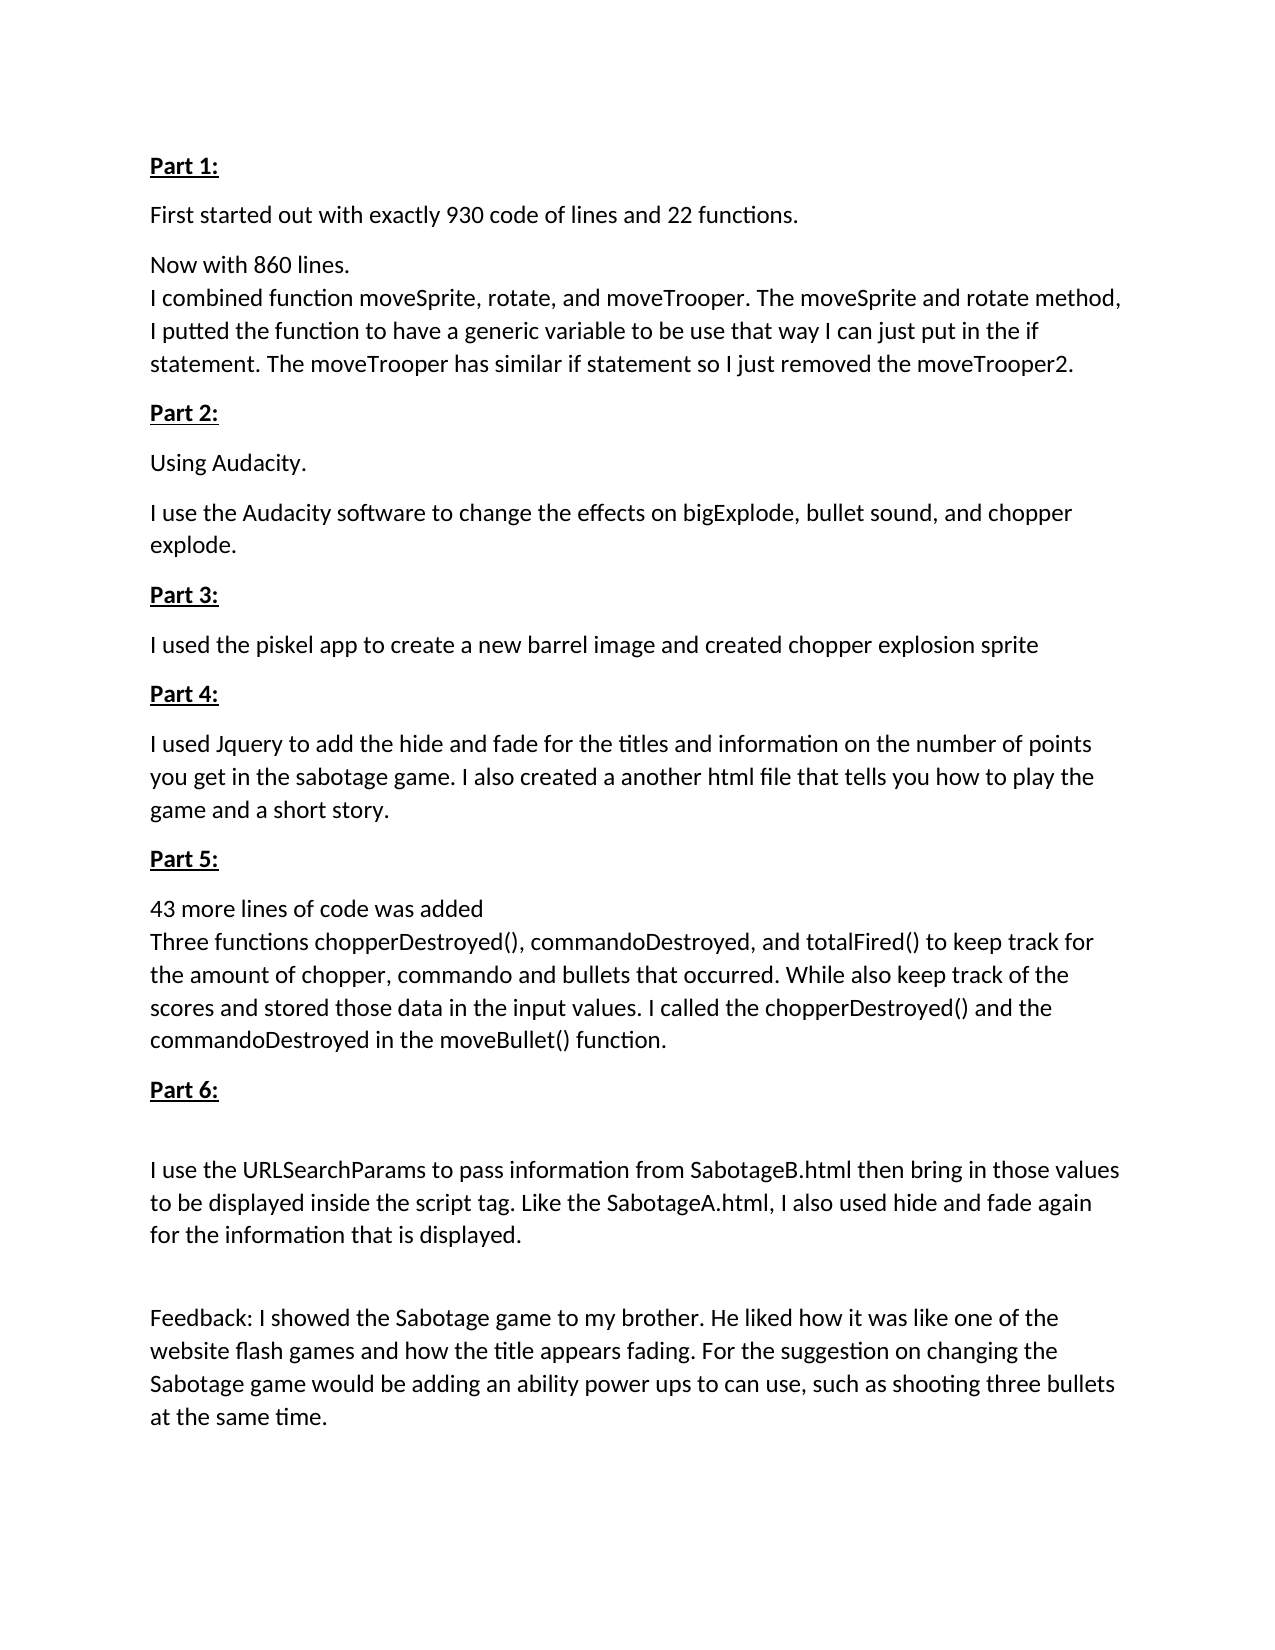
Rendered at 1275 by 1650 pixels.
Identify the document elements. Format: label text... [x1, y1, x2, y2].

text I use the URLSearchParams to pass information from SabotageB.html then bring in those values to be displayed inside the script tag. Like the SabotageA.html, I also used hide and fade again for the information that is displayed. [150, 1154, 1125, 1250]
text Part 6: [150, 1074, 1125, 1135]
text Part 5: [150, 843, 1125, 874]
text I used Jquery to add the hide and fade for the titles and information on the number of points you get in the sabotage game. I also created a another html file that tells you how to play the game and a short story. [150, 728, 1125, 824]
text Using Audacity. [150, 447, 1125, 478]
text Part 2: [150, 397, 1125, 428]
text 43 more lines of code was added Three functions chopperDestroyed(), commandoDestroyed, and totalFired() to keep track for the amount of chopper, commando and bullets that occurred. While also keep track of the scores and stored those data in the input values. I called the chopperDestroyed() and the commandoDestroyed in the moveBullet() function. [150, 893, 1125, 1055]
text Now with 860 lines. I combined function moveSprite, rotate, and moveTrooper. The moveSprite and rotate method, I putted the function to have a generic variable to be use that way I can just put in the if statement. The moveTrooper has similar if statement so I just removed the moveTrooper2. [150, 249, 1125, 378]
text Part 1: [150, 150, 1125, 181]
text Part 4: [150, 678, 1125, 709]
text First started out with exactly 930 code of lines and 22 functions. [150, 199, 1125, 230]
text Part 3: [150, 579, 1125, 610]
text Feedback: I showed the Sabotage game to my brother. He liked how it was like one of the website flash games and how the title appears fading. For the suggestion on changing the Sabotage game would be adding an ability power ups to can use, such as shooting three bullets at the same time. [150, 1269, 1125, 1431]
text I use the Audacity software to change the effects on bigExplode, bullet sound, and chopper explode. [150, 497, 1125, 560]
text I used the piskel app to create a new barrel image and created chopper explosion sprite [150, 629, 1125, 659]
